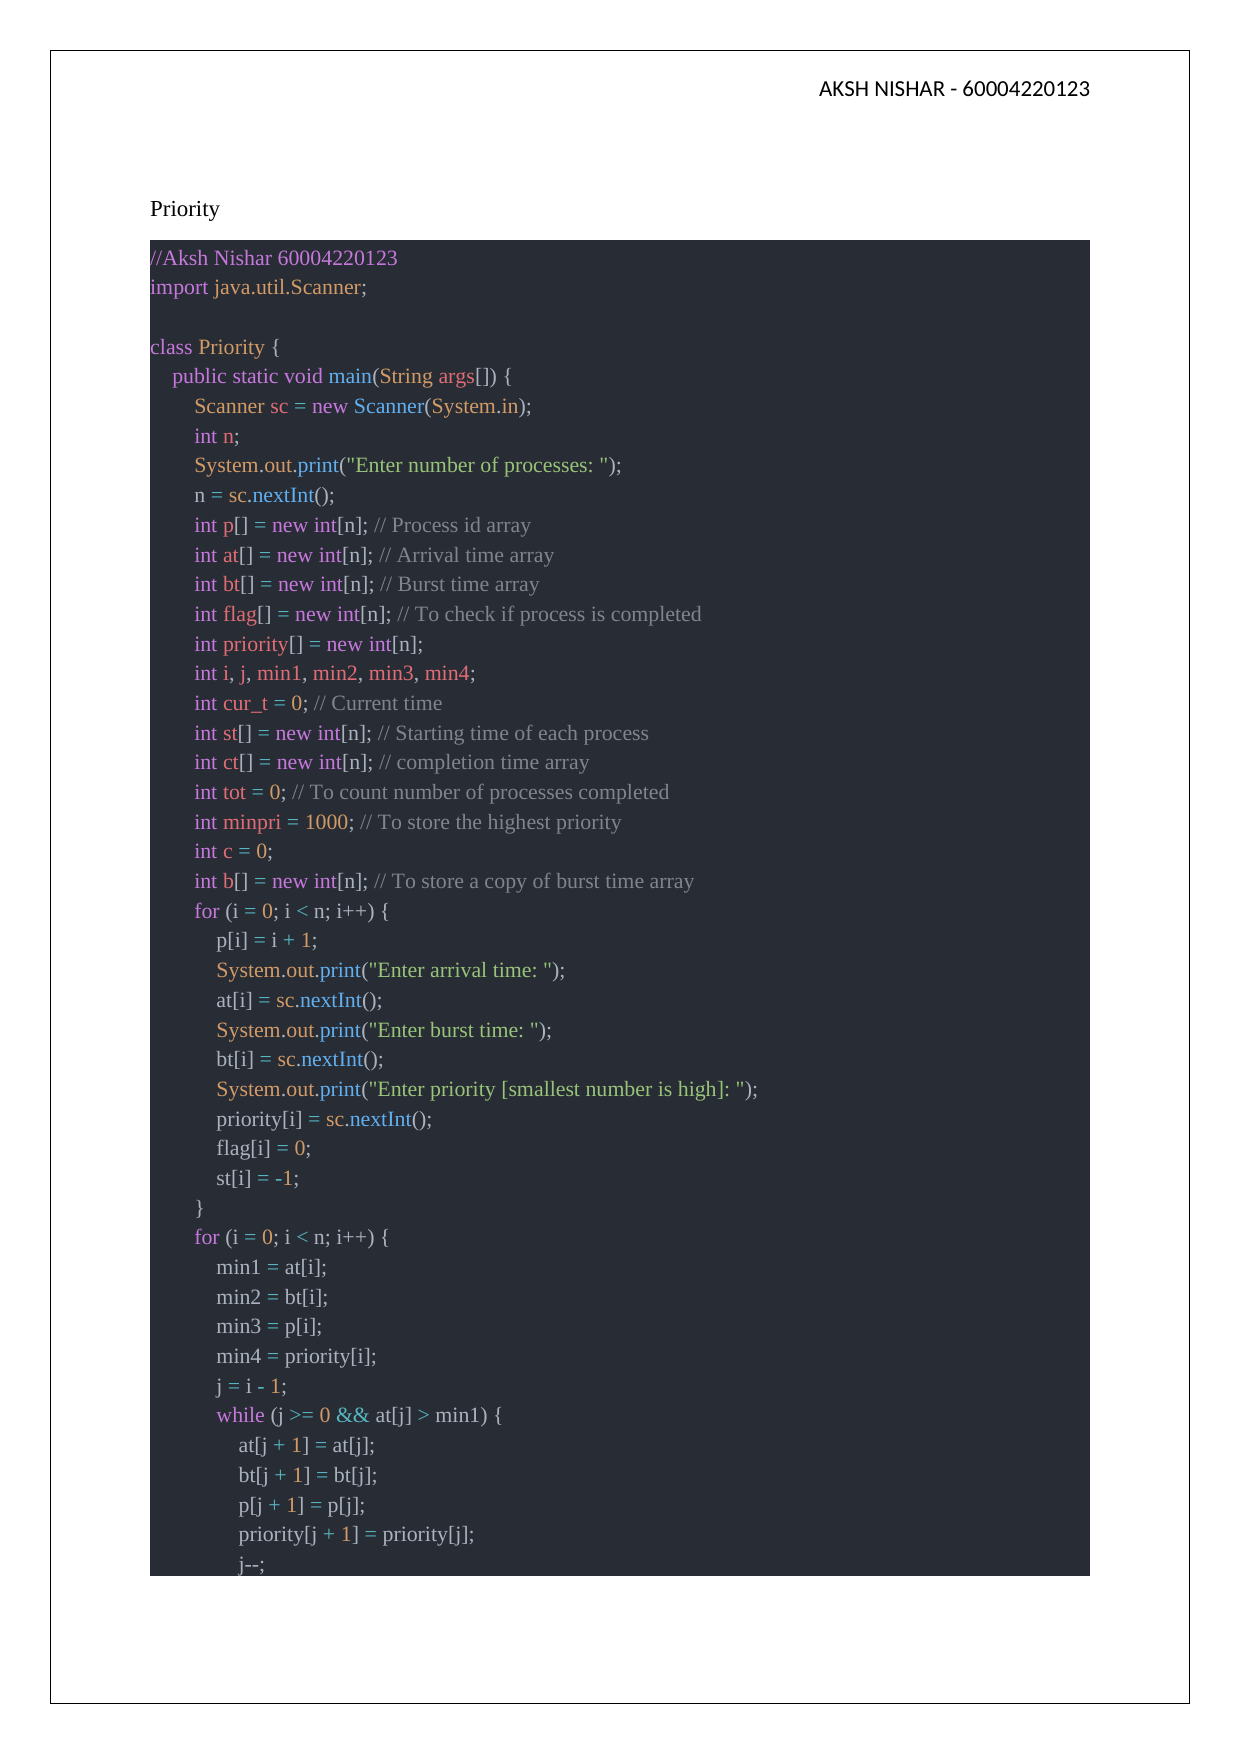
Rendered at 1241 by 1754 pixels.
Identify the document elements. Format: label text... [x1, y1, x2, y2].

text System.out.print("Enter burst time: "); [150, 1012, 1090, 1042]
text st[i] = -1; [150, 1161, 1090, 1190]
text int n; [150, 418, 1090, 448]
text priority[j + 1] = priority[j]; [150, 1517, 1090, 1546]
text p[j + 1] = p[j]; [150, 1487, 1090, 1517]
text min1 = at[i]; [150, 1249, 1090, 1279]
text import java.util.Scanner; [150, 270, 1090, 299]
text System.out.print("Enter priority [smallest number is high]: "); [150, 1071, 1090, 1101]
text n = sc.nextInt(); [150, 478, 1090, 507]
text for (i = 0; i < n; i++) { [150, 893, 1090, 923]
text Priority [150, 195, 1090, 221]
text System.out.print("Enter arrival time: "); [150, 953, 1090, 982]
text at[j + 1] = at[j]; [150, 1428, 1090, 1457]
text for (i = 0; i < n; i++) { [150, 1220, 1090, 1249]
text Scanner sc = new Scanner(System.in); [150, 389, 1090, 418]
text min3 = p[i]; [150, 1309, 1090, 1339]
text int st[] = new int[n]; // Starting time of each process [150, 715, 1090, 745]
text int p[] = new int[n]; // Process id array [150, 507, 1090, 537]
text int ct[] = new int[n]; // completion time array [150, 745, 1090, 774]
text j = i - 1; [150, 1368, 1090, 1398]
text int c = 0; [150, 834, 1090, 864]
text while (j >= 0 && at[j] > min1) { [150, 1398, 1090, 1428]
text public static void main(String args[]) { [150, 359, 1090, 389]
text at[i] = sc.nextInt(); [150, 982, 1090, 1012]
text int flag[] = new int[n]; // To check if process is completed [150, 596, 1090, 626]
text j--; [150, 1546, 1090, 1576]
text int priority[] = new int[n]; [150, 626, 1090, 656]
text System.out.print("Enter number of processes: "); [150, 448, 1090, 478]
text int i, j, min1, min2, min3, min4; [150, 656, 1090, 686]
text //Aksh Nishar 60004220123 [150, 240, 1090, 270]
text int tot = 0; // To count number of processes completed [150, 774, 1090, 804]
text int cur_t = 0; // Current time [150, 686, 1090, 715]
text } [150, 1190, 1090, 1220]
text flag[i] = 0; [150, 1131, 1090, 1161]
text int minpri = 1000; // To store the highest priority [150, 804, 1090, 834]
text int bt[] = new int[n]; // Burst time array [150, 567, 1090, 596]
text bt[i] = sc.nextInt(); [150, 1042, 1090, 1071]
text class Priority { [150, 329, 1090, 359]
text priority[i] = sc.nextInt(); [150, 1101, 1090, 1131]
text p[i] = i + 1; [150, 923, 1090, 953]
text int b[] = new int[n]; // To store a copy of burst time array [150, 864, 1090, 893]
text int at[] = new int[n]; // Arrival time array [150, 537, 1090, 567]
text bt[j + 1] = bt[j]; [150, 1457, 1090, 1487]
text min4 = priority[i]; [150, 1339, 1090, 1368]
text min2 = bt[i]; [150, 1279, 1090, 1309]
